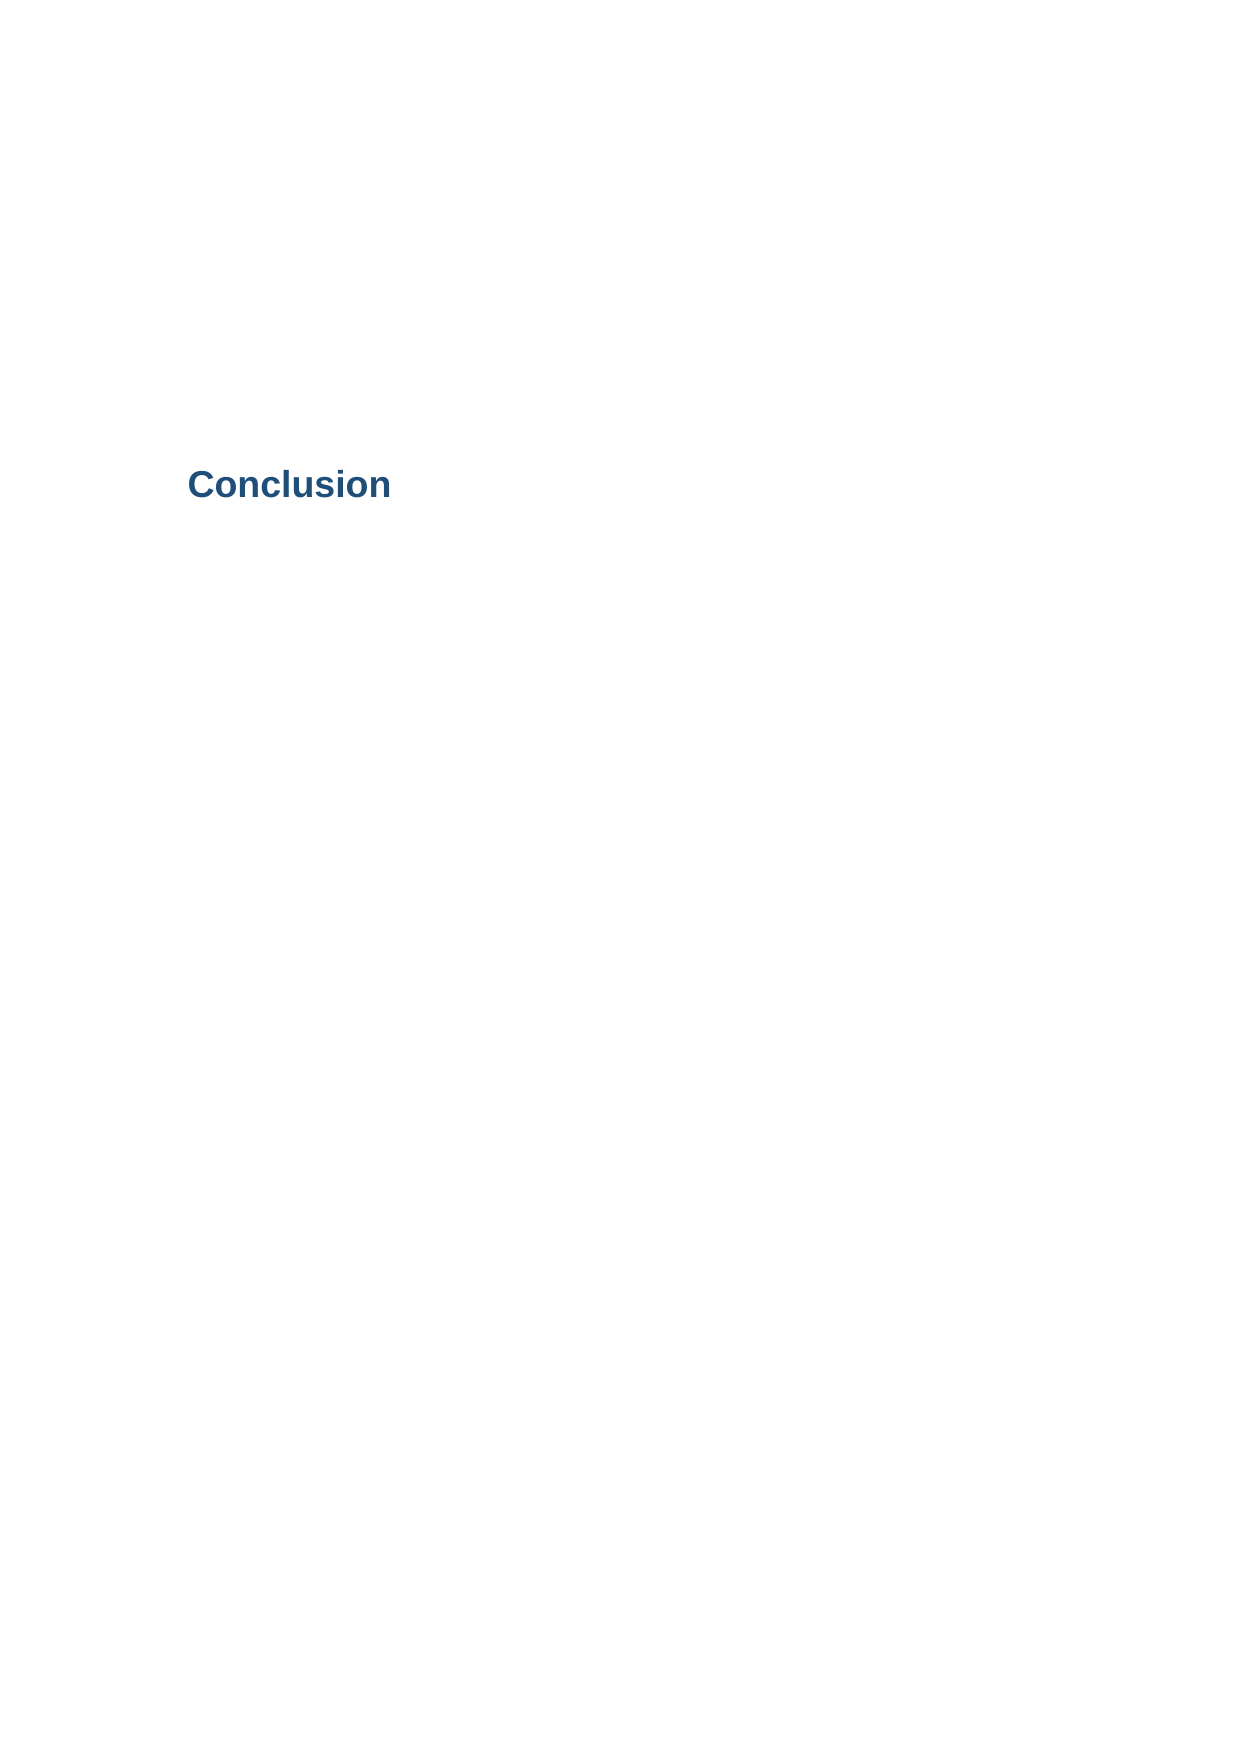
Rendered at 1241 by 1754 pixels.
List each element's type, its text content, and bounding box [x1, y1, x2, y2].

subtitle Conclusion [187, 462, 1053, 506]
